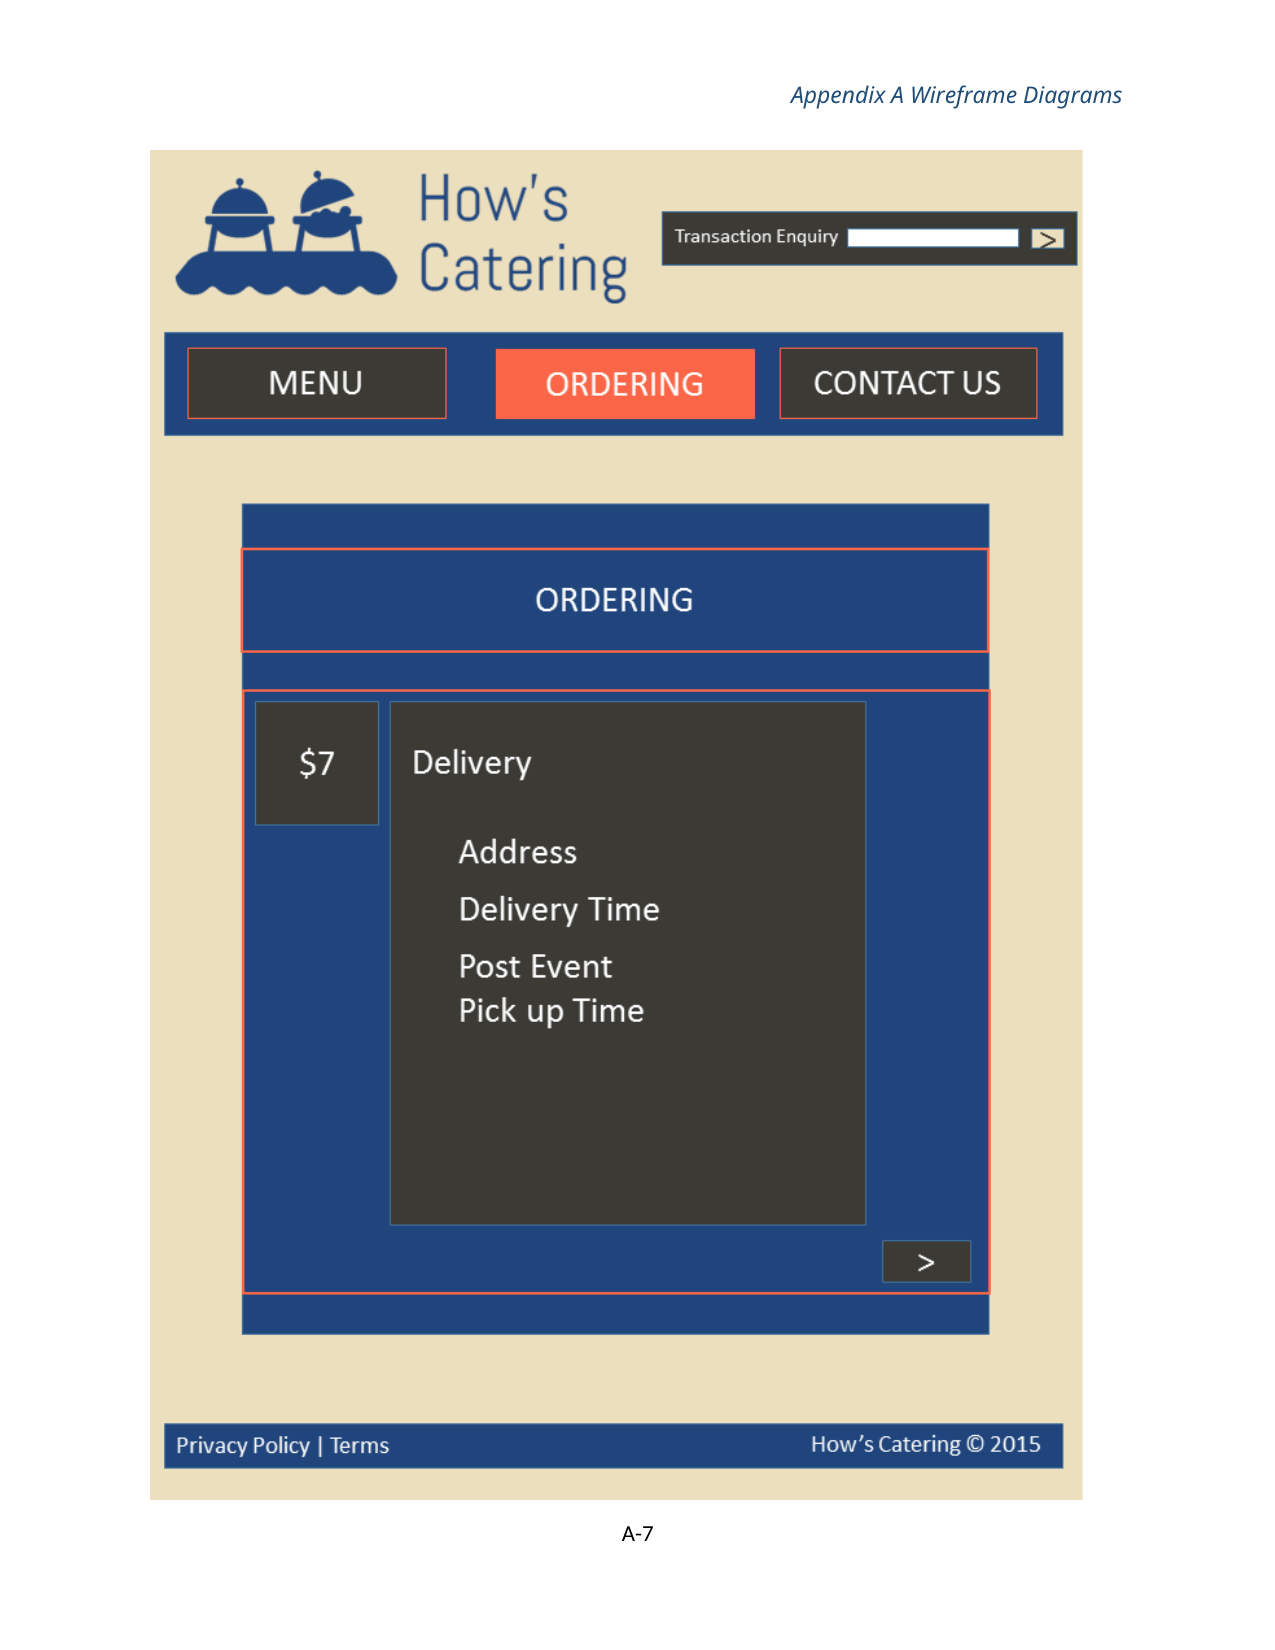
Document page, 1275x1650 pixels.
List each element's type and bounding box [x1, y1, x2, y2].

picture [150, 150, 1083, 1500]
